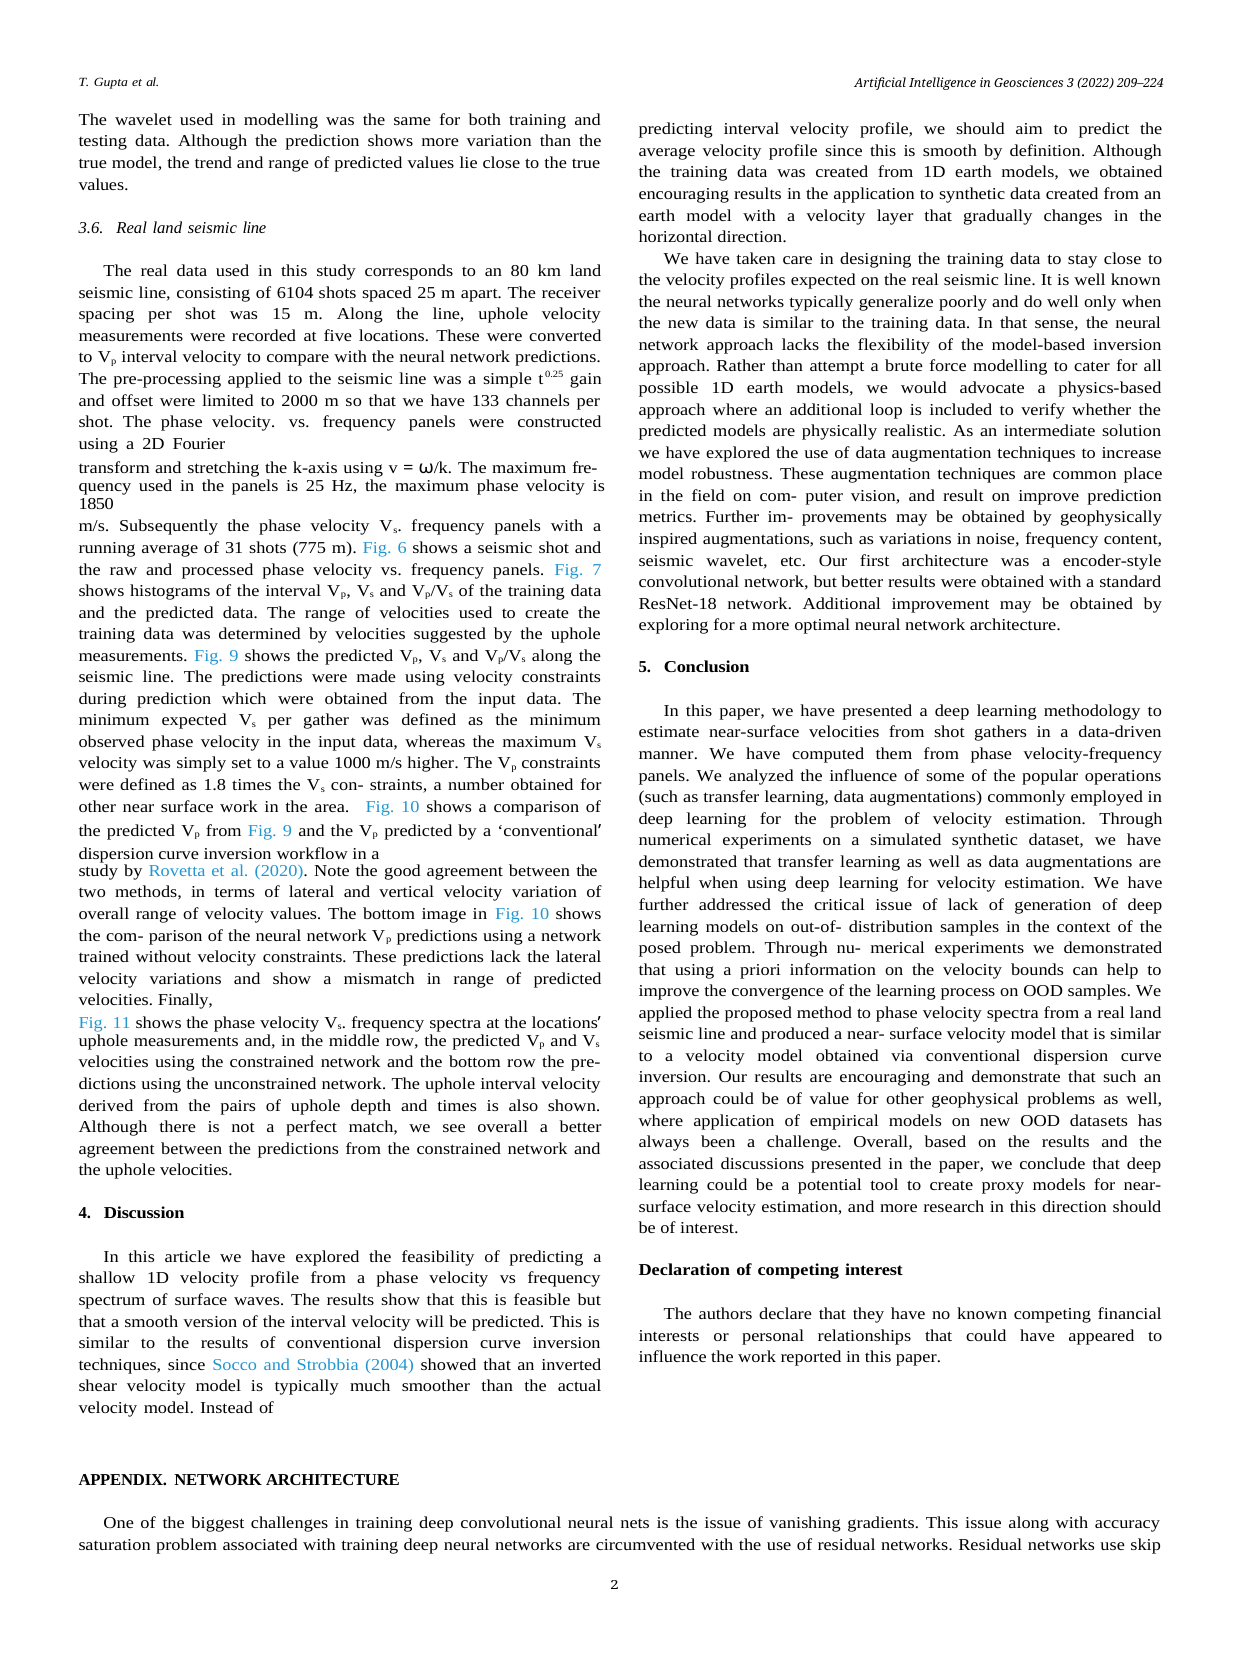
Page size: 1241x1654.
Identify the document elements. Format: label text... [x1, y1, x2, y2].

subtitle Discussion [78, 1203, 605, 1222]
text We have taken care in designing the training data to stay close to the velocity profiles expected on the real seismic line. It is well known the neural networks typically generalize poorly and do well only when the new data is similar to the training data. In that sense, the neural network approach lacks the flexibility of the model-based inversion approach. Rather than attempt a brute force modelling to cater for all possible 1D earth models, we would advocate a physics-based approach where an additional loop is included to verify whether the predicted models are physically realistic. As an intermediate solution we have explored the use of data augmentation techniques to increase model robustness. These augmentation techniques are common place in the field on com- puter vision, and result on improve prediction metrics. Further im- provements may be obtained by geophysically inspired augmentations, such as variations in noise, frequency content, seismic wavelet, etc. Our first architecture was a encoder-style convolutional network, but better results were obtained with a standard ResNet-18 network. Additional improvement may be obtained by exploring for a more optimal neural network architecture. [638, 248, 1162, 634]
text study by Rovetta et al. (2020). Note the good agreement between the [78, 865, 605, 880]
text In this article we have explored the feasibility of predicting a shallow 1D velocity profile from a phase velocity vs frequency spectrum of surface waves. The results show that this is feasible but that a smooth version of the interval velocity will be predicted. This is similar to the results of conventional dispersion curve inversion techniques, since Socco and Strobbia (2004) showed that an inverted shear velocity model is typically much smoother than the actual velocity model. Instead of [78, 1247, 601, 1417]
text In this paper, we have presented a deep learning methodology to estimate near-surface velocities from shot gathers in a data-driven manner. We have computed them from phase velocity-frequency panels. We analyzed the influence of some of the popular operations (such as transfer learning, data augmentations) commonly employed in deep learning for the problem of velocity estimation. Through numerical experiments on a simulated synthetic dataset, we have demonstrated that transfer learning as well as data augmentations are helpful when using deep learning for velocity estimation. We have further addressed the critical issue of lack of generation of deep learning models on out-of- distribution samples in the context of the posed problem. Through nu- merical experiments we demonstrated that using a priori information on the velocity bounds can help to improve the convergence of the learning process on OOD samples. We applied the proposed method to phase velocity spectra from a real land seismic line and produced a near- surface velocity model that is similar to a velocity model obtained via conventional dispersion curve inversion. Our results are encouraging and demonstrate that such an approach could be of value for other geophysical problems as well, where application of empirical models on new OOD datasets has always been a challenge. Overall, based on the results and the associated discussions presented in the paper, we conclude that deep learning could be a potential tool to create proxy models for near-surface velocity estimation, and more research in this direction should be of interest. [638, 701, 1162, 1237]
text The wavelet used in modelling was the same for both training and testing data. Although the prediction shows more variation than the true model, the trend and range of predicted values lie close to the true values. [78, 109, 601, 193]
text transform and stretching the k-axis using v = ω/k. The maximum fre- [78, 455, 605, 478]
text The real data used in this study corresponds to an 80 km land seismic line, consisting of 6104 shots spaced 25 m apart. The receiver spacing per shot was 15 m. Along the line, uphole velocity measurements were recorded at five locations. These were converted to Vp interval velocity to compare with the neural network predictions. The pre-processing applied to the seismic line was a simple t0.25 gain and offset were limited to 2000 m so that we have 133 channels per shot. The phase velocity. vs. frequency panels were constructed using a 2D Fourier [78, 261, 601, 453]
subtitle APPENDIX. NETWORK ARCHITECTURE [78, 1469, 1173, 1488]
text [78, 1513, 1162, 1554]
text The authors declare that they have no known competing financial interests or personal relationships that could have appeared to influence the work reported in this paper. [638, 1304, 1162, 1366]
text two methods, in terms of lateral and vertical velocity variation of overall range of velocity values. The bottom image in Fig. 10 shows the com- parison of the neural network Vp predictions using a network trained without velocity constraints. These predictions lack the lateral velocity variations and show a mismatch in range of predicted velocities. Finally, [78, 882, 601, 1009]
text Fig. 11 shows the phase velocity Vs. frequency spectra at the locations’ uphole measurements and, in the middle row, the predicted Vp and Vs [78, 1012, 601, 1050]
subtitle Conclusion [638, 657, 1173, 676]
text m/s. Subsequently the phase velocity Vs. frequency panels with a running average of 31 shots (775 m). Fig. 6 shows a seismic shot and the raw and processed phase velocity vs. frequency panels. Fig. 7 shows histograms of the interval Vp, Vs and Vp/Vs of the training data and the predicted data. The range of velocities used to create the training data was determined by velocities suggested by the uphole measurements. Fig. 9 shows the predicted Vp, Vs and Vp/Vs along the seismic line. The predictions were made using velocity constraints during prediction which were obtained from the input data. The minimum expected Vs per gather was defined as the minimum observed phase velocity in the input data, whereas the maximum Vs velocity was simply set to a value 1000 m/s higher. The Vp constraints were defined as 1.8 times the Vs con- straints, a number obtained for other near surface work in the area. Fig. 10 shows a comparison of the predicted Vp from Fig. 9 and the Vp predicted by a ‘conventional’ dispersion curve inversion workflow in a [78, 516, 601, 863]
list Real land seismic line [78, 217, 605, 237]
text quency used in the panels is 25 Hz, the maximum phase velocity is 1850 [78, 478, 605, 513]
subtitle Declaration of competing interest [638, 1260, 1173, 1279]
text velocities using the constrained network and the bottom row the pre- dictions using the unconstrained network. The uphole interval velocity derived from the pairs of uphole depth and times is also shown. Although there is not a perfect match, we see overall a better agreement between the predictions from the constrained network and the uphole velocities. [78, 1052, 601, 1179]
text predicting interval velocity profile, we should aim to predict the average velocity profile since this is smooth by definition. Although the training data was created from 1D earth models, we obtained encouraging results in the application to synthetic data created from an earth model with a velocity layer that gradually changes in the horizontal direction. [638, 119, 1162, 246]
